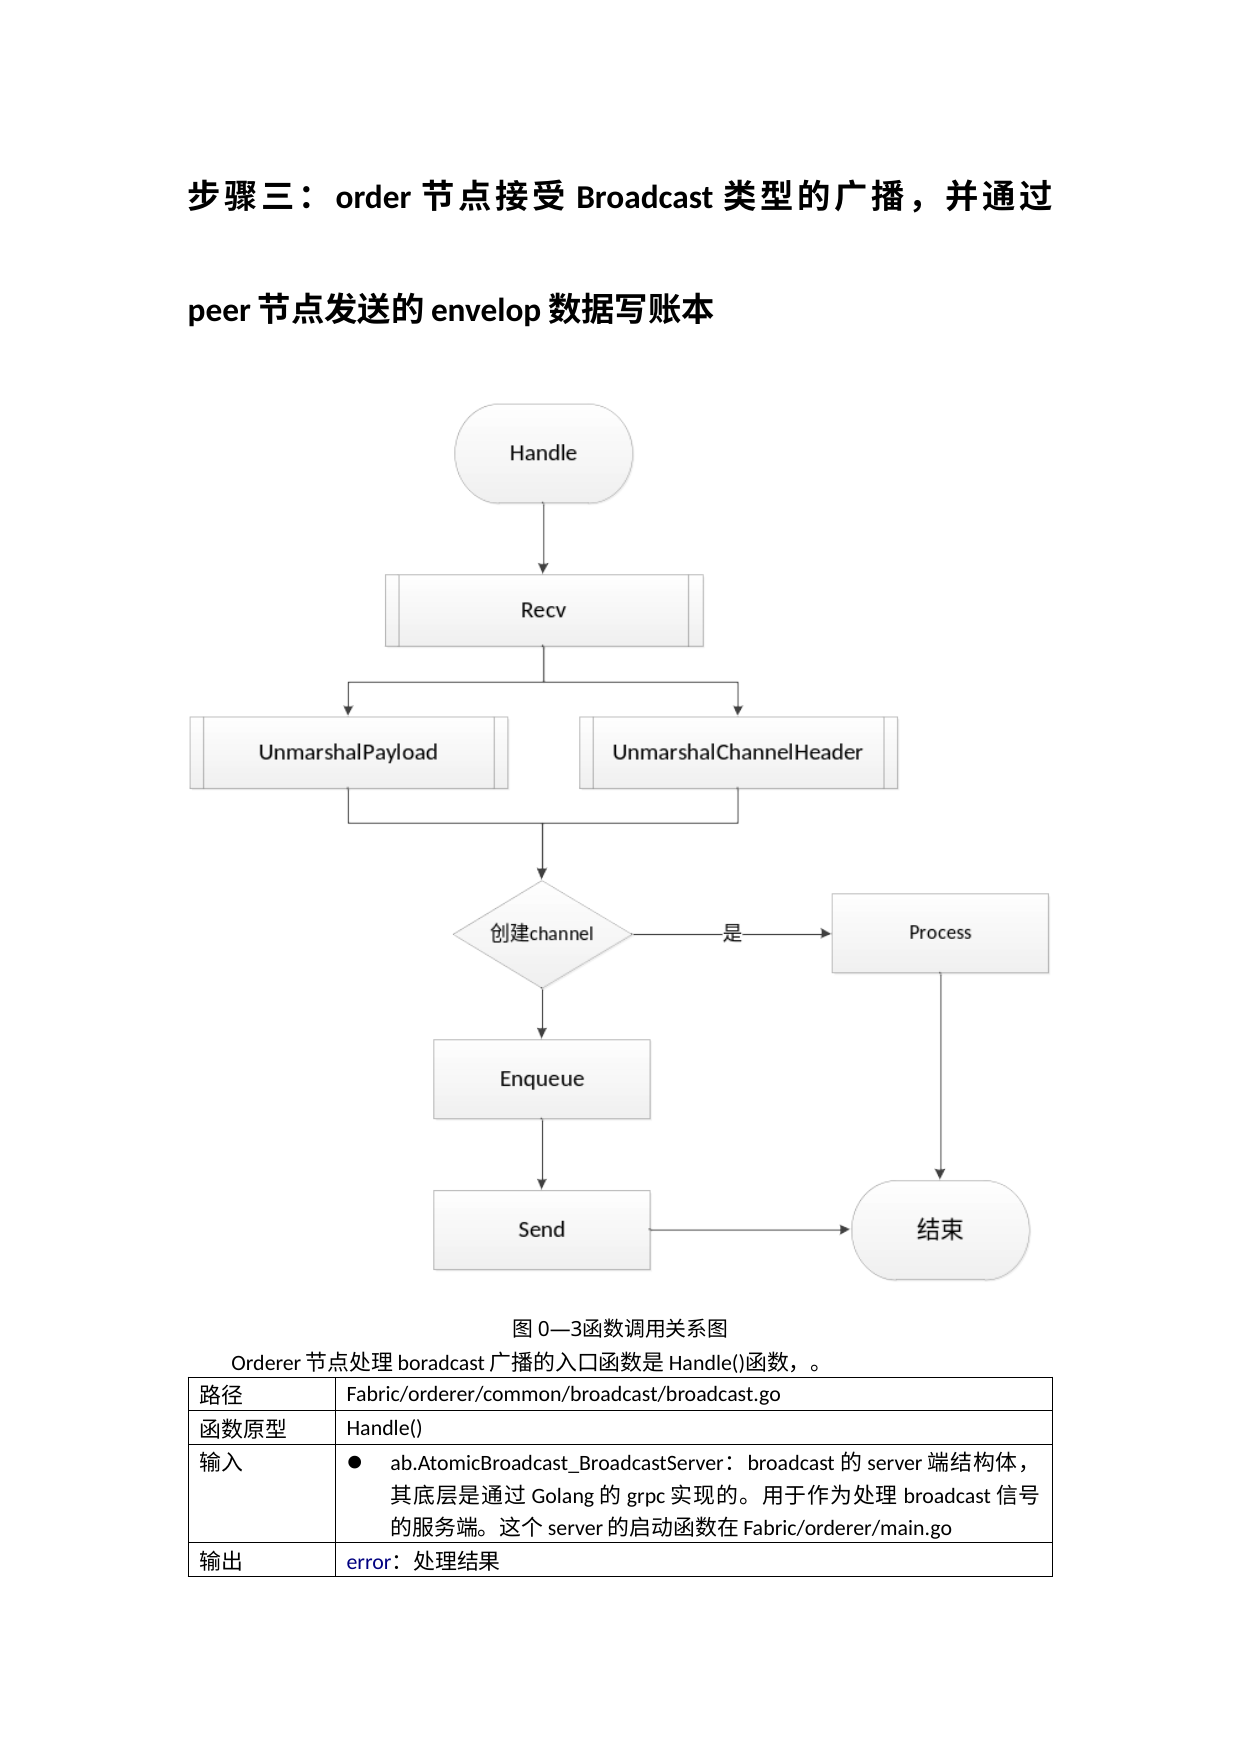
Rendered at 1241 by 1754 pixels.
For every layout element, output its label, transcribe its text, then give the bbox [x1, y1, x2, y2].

table_cell 输入 [189, 1445, 335, 1542]
text Orderer节点处理boradcast广播的入口函数是Handle()函数，。 [187, 1344, 1053, 1377]
text 图 0—3函数调用关系图 [187, 1312, 1053, 1344]
table_cell Handle() [336, 1411, 1052, 1444]
table_cell error：处理结果 [336, 1543, 1052, 1576]
table_cell 输出 [189, 1543, 335, 1576]
table_header 路径 [189, 1378, 335, 1410]
table_header Fabric/orderer/common/broadcast/broadcast.go [336, 1378, 1052, 1410]
table_cell 函数原型 [189, 1411, 335, 1444]
table_cell ab.AtomicBroadcast_BroadcastServer：broadcast的server端结构体，其底层是通过Golang的grpc实现的。用于作为处理broadcast信号的服务端。这个server的启动函数在Fabric/orderer/main.go [336, 1445, 1052, 1542]
subtitle 步骤三：order节点接受Broadcast类型的广播，并通过peer节点发送的envelop数据写账本 [187, 162, 1053, 339]
